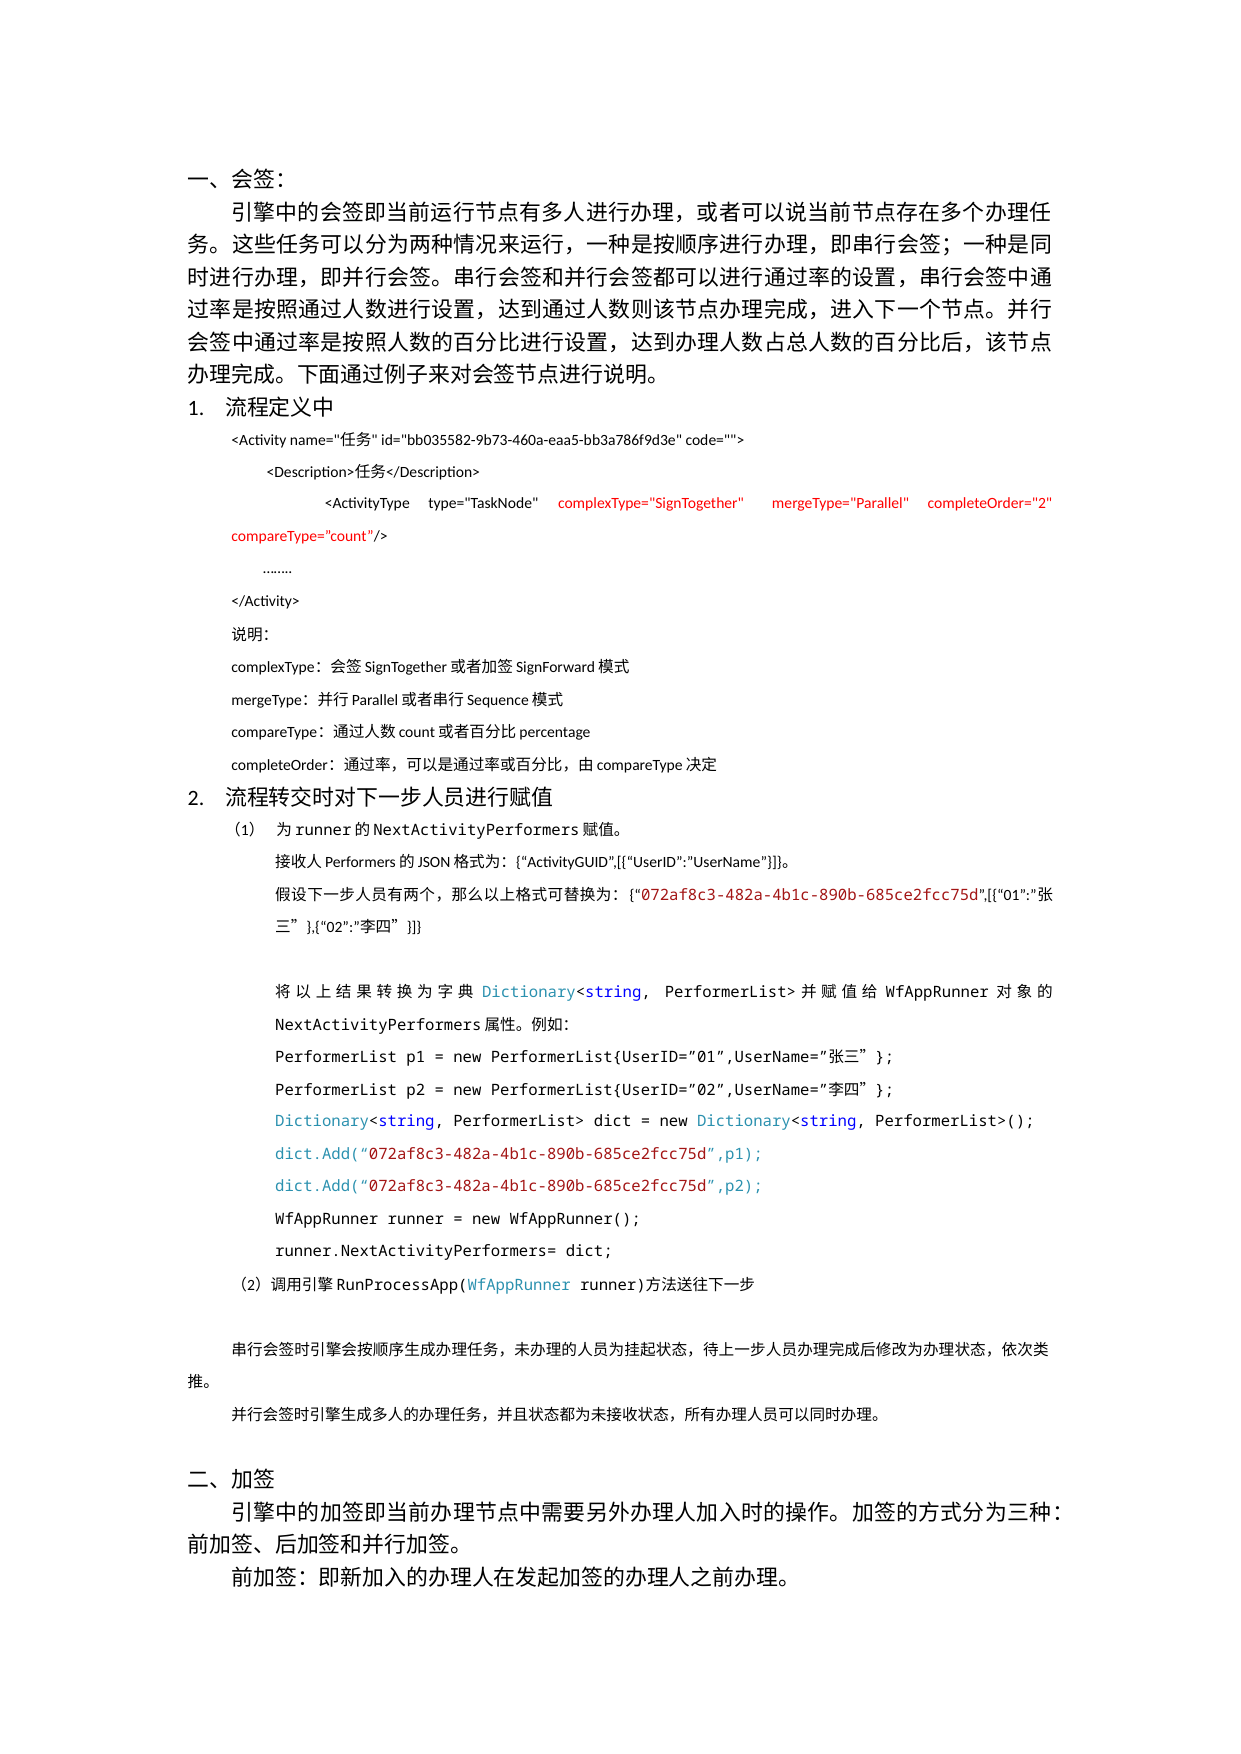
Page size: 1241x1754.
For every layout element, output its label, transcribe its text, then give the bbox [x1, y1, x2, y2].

list 流程定义中 [187, 389, 1053, 422]
text 接收人Performers的JSON格式为：{“ActivityGUID”,[{“UserID”:”UserName”}]}。 [262, 844, 1053, 877]
text 前加签：即新加入的办理人在发起加签的办理人之前办理。 [187, 1559, 1053, 1592]
list PerformerList p2 = new PerformerList{UserID=”02”,UserName=”李四”}; [275, 1072, 1053, 1104]
list PerformerList p1 = new PerformerList{UserID=”01”,UserName=”张三”}; [275, 1039, 1053, 1072]
list runner.NextActivityPerformers= dict; [275, 1234, 1053, 1267]
text <ActivityType type="TaskNode" complexType="SignTogether" mergeType="Parallel" completeOrder="2" compareType=”count”/> [231, 487, 1053, 552]
text 引擎中的加签即当前办理节点中需要另外办理人加入时的操作。加签的方式分为三种：前加签、后加签和并行加签。 [187, 1494, 1053, 1559]
text 说明： [231, 617, 1053, 649]
text 引擎中的会签即当前运行节点有多人进行办理，或者可以说当前节点存在多个办理任务。这些任务可以分为两种情况来运行，一种是按顺序进行办理，即串行会签；一种是同时进行办理，即并行会签。串行会签和并行会签都可以进行通过率的设置，串行会签中通过率是按照通过人数进行设置，达到通过人数则该节点办理完成，进入下一个节点。并行会签中通过率是按照人数的百分比进行设置，达到办理人数占总人数的百分比后，该节点办理完成。下面通过例子来对会签节点进行说明。 [187, 194, 1053, 389]
list 流程转交时对下一步人员进行赋值 [187, 779, 1053, 812]
list dict.Add(“072af8c3-482a-4b1c-890b-685ce2fcc75d”,p1); [275, 1137, 1053, 1169]
list WfAppRunner runner = new WfAppRunner(); [275, 1202, 1053, 1234]
text 并行会签时引擎生成多人的办理任务，并且状态都为未接收状态，所有办理人员可以同时办理。 [187, 1397, 1053, 1429]
text compareType：通过人数count或者百分比percentage [231, 714, 1053, 747]
text mergeType：并行Parallel或者串行Sequence模式 [231, 682, 1053, 714]
list 为runner的NextActivityPerformers赋值。 [225, 812, 1053, 844]
list （2）调用引擎RunProcessApp(WfAppRunner runner)方法送往下一步 [231, 1267, 1053, 1299]
text complexType：会签SignTogether或者加签SignForward模式 [231, 649, 1053, 682]
text 假设下一步人员有两个，那么以上格式可替换为：{“072af8c3-482a-4b1c-890b-685ce2fcc75d”,[{“01”:”张三”},{“02”:”李四”}]} [275, 877, 1053, 942]
text 一、会签： [187, 162, 1053, 194]
list 将以上结果转换为字典Dictionary<string, PerformerList>并赋值给WfAppRunner对象的NextActivityPerformers属性。例如： [275, 974, 1053, 1039]
text 二、加签 [187, 1462, 1053, 1494]
list dict.Add(“072af8c3-482a-4b1c-890b-685ce2fcc75d”,p2); [275, 1169, 1053, 1202]
text completeOrder：通过率，可以是通过率或百分比，由compareType决定 [231, 747, 1053, 779]
list Dictionary<string, PerformerList> dict = new Dictionary<string, PerformerList>(); [275, 1104, 1053, 1137]
text …….. [231, 552, 1053, 584]
text </Activity> [231, 584, 1053, 617]
text 串行会签时引擎会按顺序生成办理任务，未办理的人员为挂起状态，待上一步人员办理完成后修改为办理状态，依次类推。 [187, 1332, 1053, 1397]
text <Description>任务</Description> [231, 454, 1053, 487]
text <Activity name="任务" id="bb035582-9b73-460a-eaa5-bb3a786f9d3e" code=""> [231, 422, 1053, 454]
